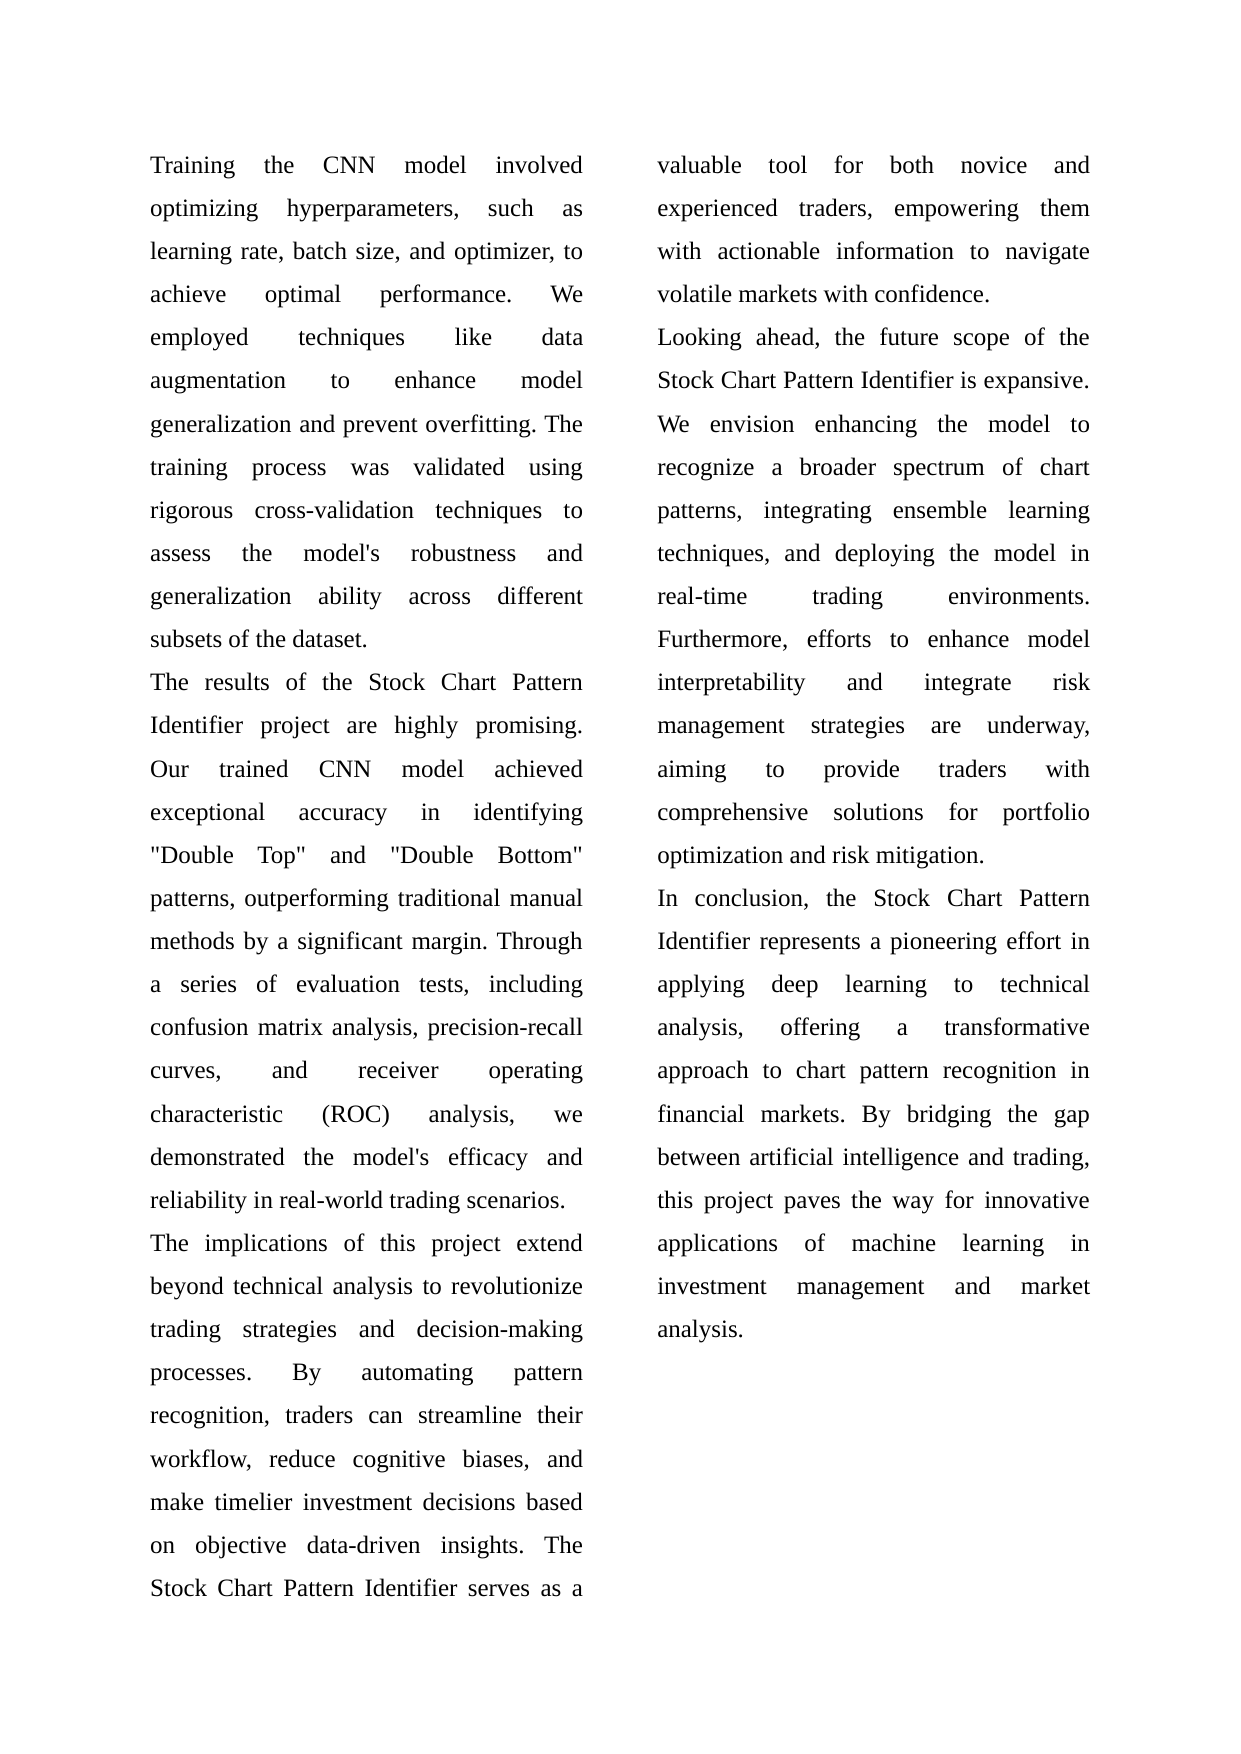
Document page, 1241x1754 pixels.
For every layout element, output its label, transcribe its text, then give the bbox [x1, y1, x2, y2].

text Training the CNN model involved optimizing hyperparameters, such as learning rate, batch size, and optimizer, to achieve optimal performance. We employed techniques like data augmentation to enhance model generalization and prevent overfitting. The training process was validated using rigorous cross-validation techniques to assess the model's robustness and generalization ability across different subsets of the dataset. [150, 150, 583, 653]
text The implications of this project extend beyond technical analysis to revolutionize trading strategies and decision-making processes. By automating pattern recognition, traders can streamline their workflow, reduce cognitive biases, and make timelier investment decisions based on objective data-driven insights. The Stock Chart Pattern Identifier serves as a valuable tool for both novice and experienced traders, empowering them with actionable information to navigate volatile markets with confidence. [657, 150, 1090, 308]
text The implications of this project extend beyond technical analysis to revolutionize trading strategies and decision-making processes. By automating pattern recognition, traders can streamline their workflow, reduce cognitive biases, and make timelier investment decisions based on objective data-driven insights. The Stock Chart Pattern Identifier serves as a valuable tool for both novice and experienced traders, empowering them with actionable information to navigate volatile markets with confidence. [150, 1228, 583, 1602]
text Looking ahead, the future scope of the Stock Chart Pattern Identifier is expansive. We envision enhancing the model to recognize a broader spectrum of chart patterns, integrating ensemble learning techniques, and deploying the model in real-time trading environments. Furthermore, efforts to enhance model interpretability and integrate risk management strategies are underway, aiming to provide traders with comprehensive solutions for portfolio optimization and risk mitigation. [657, 322, 1090, 869]
text In conclusion, the Stock Chart Pattern Identifier represents a pioneering effort in applying deep learning to technical analysis, offering a transformative approach to chart pattern recognition in financial markets. By bridging the gap between artificial intelligence and trading, this project paves the way for innovative applications of machine learning in investment management and market analysis. [657, 883, 1090, 1343]
text The results of the Stock Chart Pattern Identifier project are highly promising. Our trained CNN model achieved exceptional accuracy in identifying "Double Top" and "Double Bottom" patterns, outperforming traditional manual methods by a significant margin. Through a series of evaluation tests, including confusion matrix analysis, precision-recall curves, and receiver operating characteristic (ROC) analysis, we demonstrated the model's efficacy and reliability in real-world trading scenarios. [150, 667, 583, 1214]
